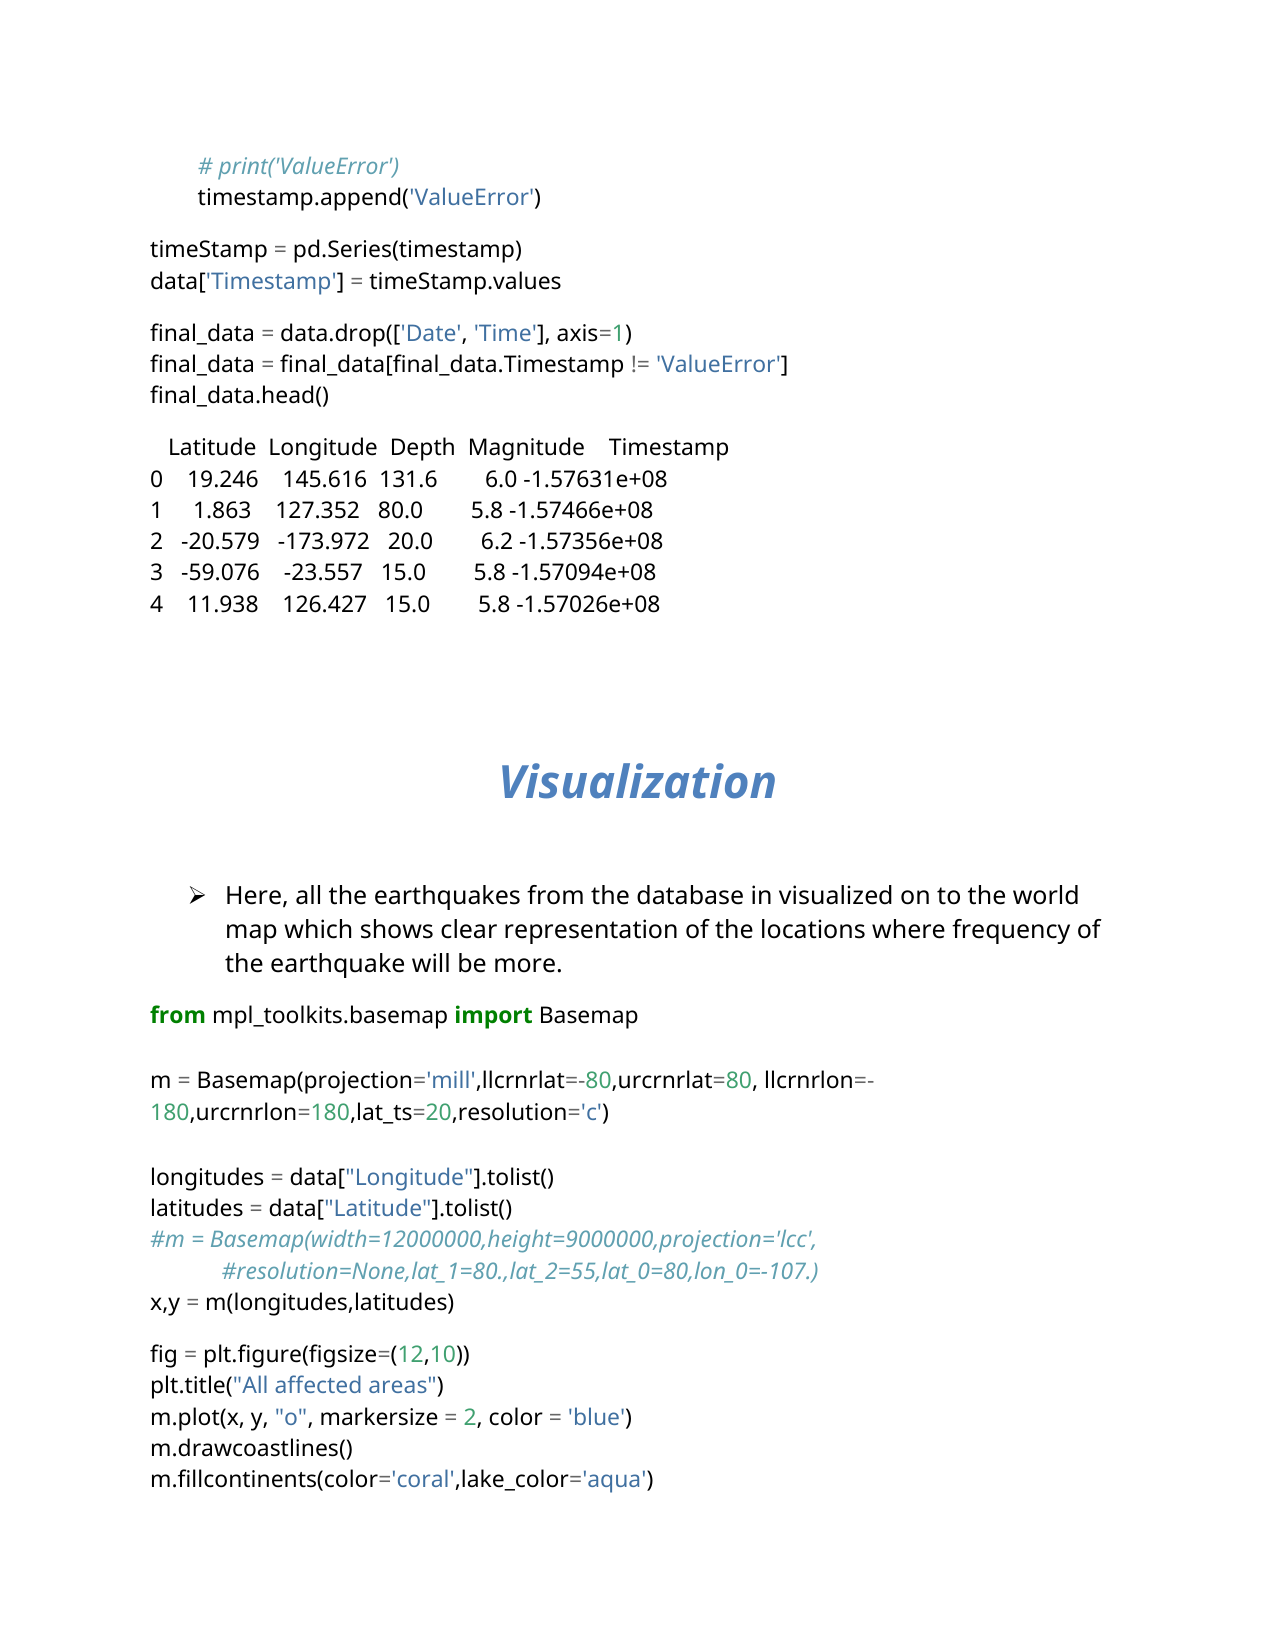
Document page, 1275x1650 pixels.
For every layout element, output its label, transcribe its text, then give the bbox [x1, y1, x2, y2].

text timeStamp = pd.Series(timestamp) data['Timestamp'] = timeStamp.values [150, 233, 1125, 296]
text final_data = data.drop(['Date', 'Time'], axis=1) final_data = final_data[final_data.Timestamp != 'ValueError'] final_data.head() [150, 317, 1125, 410]
subtitle Visualization [150, 749, 1125, 812]
text Latitude Longitude Depth Magnitude Timestamp 0 19.246 145.616 131.6 6.0 -1.57631e+08 1 1.863 127.352 80.0 5.8 -1.57466e+08 2 -20.579 -173.972 20.0 6.2 -1.57356e+08 3 -59.076 -23.557 15.0 5.8 -1.57094e+08 4 11.938 126.427 15.0 5.8 -1.57026e+08 [150, 431, 1125, 619]
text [150, 1338, 1125, 1494]
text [150, 150, 1125, 212]
text from mpl_toolkits.basemap import Basemap m = Basemap(projection='mill',llcrnrlat=-80,urcrnrlat=80, llcrnrlon=-180,urcrnrlon=180,lat_ts=20,resolution='c') longitudes = data["Longitude"].tolist() latitudes = data["Latitude"].tolist() #m = Basemap(width=12000000,height=9000000,projection='lcc', #resolution=None,lat_1=80.,lat_2=55,lat_0=80,lon_0=-107.) x,y = m(longitudes,latitudes) [150, 999, 1125, 1317]
list Here, all the earthquakes from the database in visualized on to the world map which shows clear representation of the locations where frequency of the earthquake will be more. [187, 878, 1125, 980]
